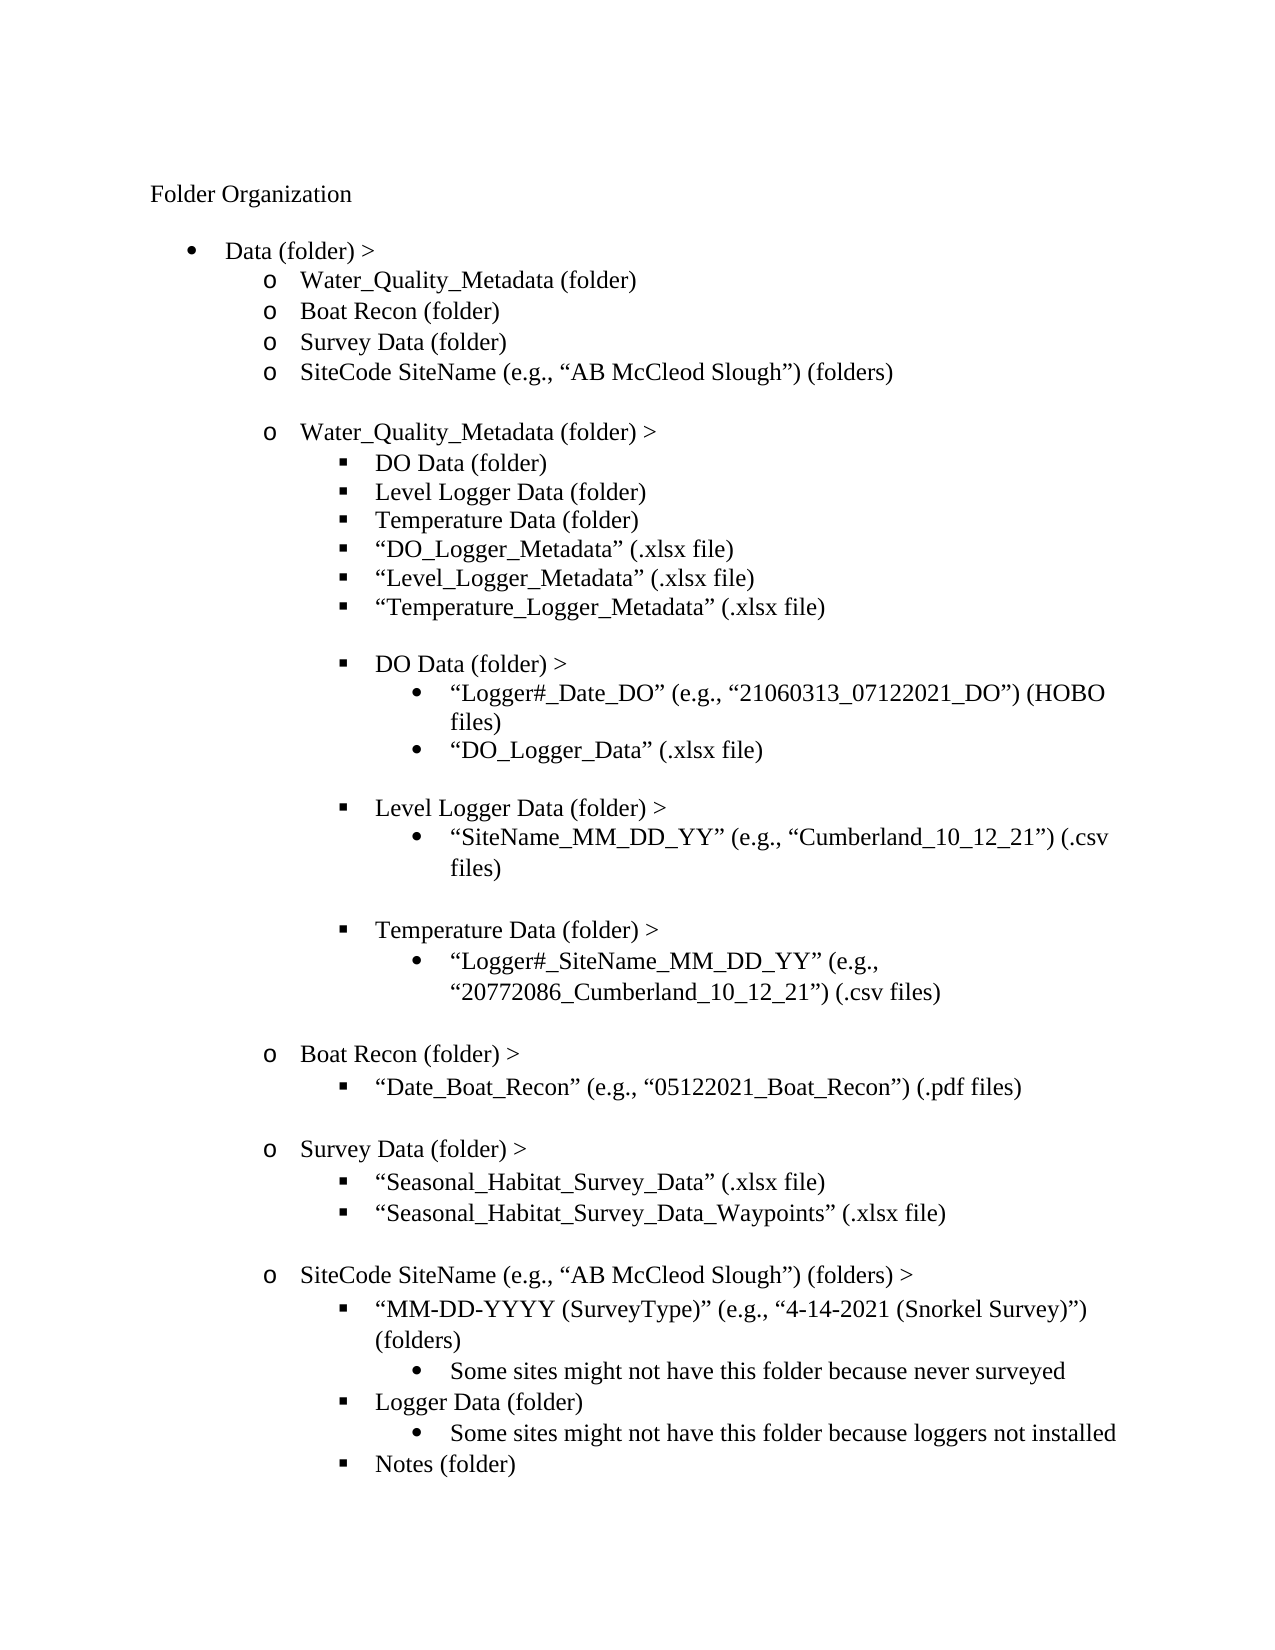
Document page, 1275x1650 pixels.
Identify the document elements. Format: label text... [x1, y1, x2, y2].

list “Seasonal_Habitat_Survey_Data_Waypoints” (.xlsx file) [337, 1198, 1125, 1227]
list SiteCode SiteName (e.g., “AB McCleod Slough”) (folders) > [262, 1261, 1125, 1291]
list “DO_Logger_Data” (.xlsx file) [412, 735, 1125, 764]
list “MM-DD-YYYY (SurveyType)” (e.g., “4-14-2021 (Snorkel Survey)”) (folders) [337, 1294, 1125, 1354]
list DO Data (folder) [337, 448, 1125, 477]
list Temperature Data (folder) [337, 505, 1125, 534]
list “Date_Boat_Recon” (e.g., “05122021_Boat_Recon”) (.pdf files) [337, 1072, 1125, 1101]
list “Seasonal_Habitat_Survey_Data” (.xlsx file) [337, 1167, 1125, 1196]
list Level Logger Data (folder) [337, 477, 1125, 505]
list Some sites might not have this folder because never surveyed [412, 1356, 1125, 1385]
list Level Logger Data (folder) > [337, 793, 1125, 822]
list Boat Recon (folder) > [262, 1039, 1125, 1070]
list Water_Quality_Metadata (folder) > [262, 417, 1125, 448]
list Boat Recon (folder) [262, 296, 1125, 327]
list Survey Data (folder) [262, 327, 1125, 357]
text Folder Organization [150, 179, 1125, 207]
list “Temperature_Logger_Metadata” (.xlsx file) [337, 592, 1125, 620]
list “Level_Logger_Metadata” (.xlsx file) [337, 563, 1125, 592]
list Logger Data (folder) [337, 1387, 1125, 1416]
list Notes (folder) [337, 1449, 1125, 1478]
list Data (folder) > [187, 236, 1125, 265]
list “Logger#_SiteName_MM_DD_YY” (e.g., “20772086_Cumberland_10_12_21”) (.csv files) [412, 946, 1125, 1006]
list Temperature Data (folder) > [337, 915, 1125, 943]
list SiteCode SiteName (e.g., “AB McCleod Slough”) (folders) [262, 357, 1125, 388]
list Some sites might not have this folder because loggers not installed [412, 1418, 1125, 1447]
list “SiteName_MM_DD_YY” (e.g., “Cumberland_10_12_21”) (.csv files) [412, 822, 1125, 881]
list “DO_Logger_Metadata” (.xlsx file) [337, 534, 1125, 563]
list Water_Quality_Metadata (folder) [262, 265, 1125, 296]
list DO Data (folder) > [337, 649, 1125, 678]
list “Logger#_Date_DO” (e.g., “21060313_07122021_DO”) (HOBO files) [412, 678, 1125, 735]
list Survey Data (folder) > [262, 1134, 1125, 1165]
